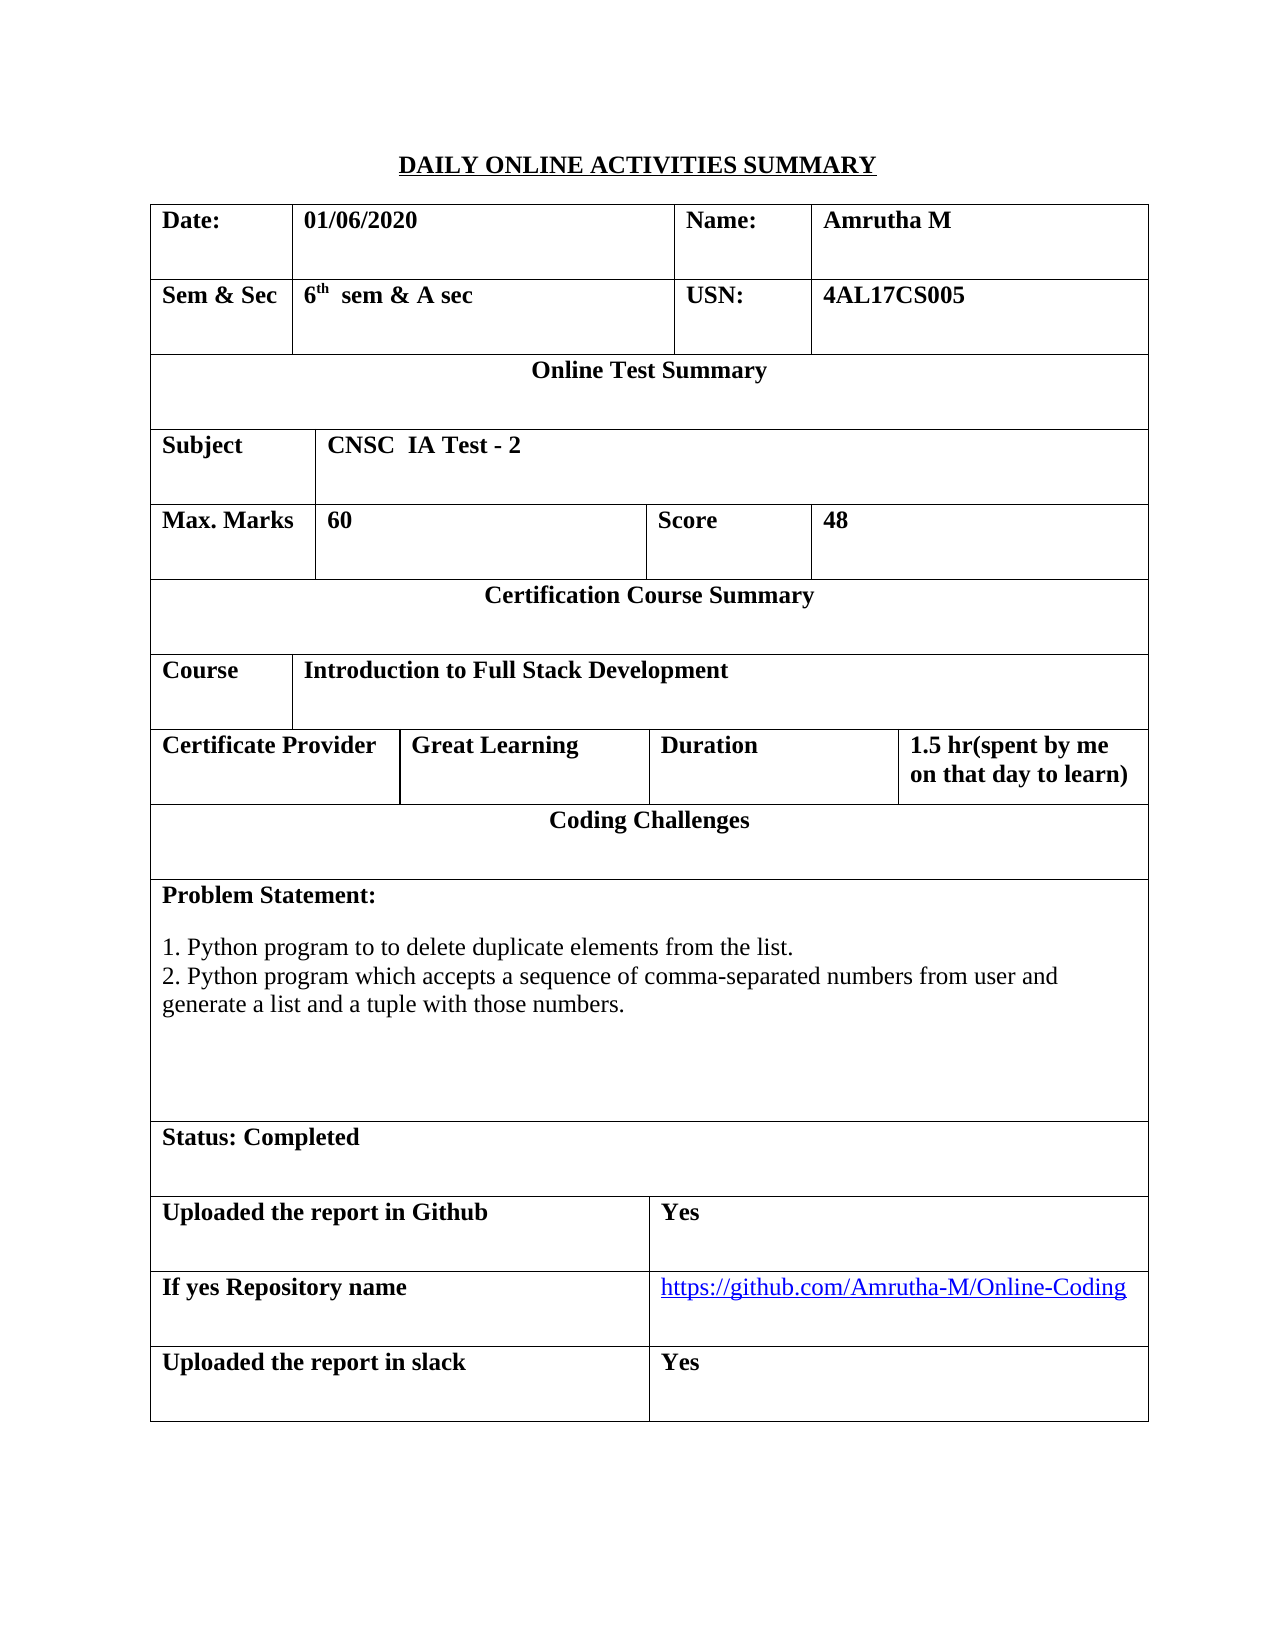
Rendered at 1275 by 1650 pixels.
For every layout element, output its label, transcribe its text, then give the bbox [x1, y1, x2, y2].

table_header Date: [151, 205, 292, 279]
table_cell Course [151, 655, 292, 729]
table_cell Certificate Provider [151, 730, 399, 804]
table_cell 1.5 hr(spent by me on that day to learn) [899, 730, 1148, 804]
table_cell CNSC IA Test - 2 [316, 430, 1148, 504]
table_cell Subject [151, 430, 315, 504]
table_cell Coding Challenges [151, 805, 1148, 879]
text DAILY ONLINE ACTIVITIES SUMMARY [150, 150, 1125, 179]
table_cell Yes [650, 1347, 1148, 1421]
table_cell Sem & Sec [151, 280, 292, 354]
table_cell https://github.com/Amrutha-M/Online-Coding [650, 1272, 1148, 1346]
table_cell Problem Statement: Python program to to delete duplicate elements from the list. Python program which accepts a sequence of comma-separated numbers from user and generate a list and a tuple with those numbers. [151, 880, 1148, 1121]
table_header Name: [675, 205, 811, 279]
table_cell Online Test Summary [151, 355, 1148, 429]
table_cell Yes [650, 1197, 1148, 1271]
table_cell Score [647, 505, 811, 579]
table_cell Max. Marks [151, 505, 315, 579]
table_cell 60 [316, 505, 646, 579]
table_cell If yes Repository name [151, 1272, 649, 1346]
table_cell Uploaded the report in slack [151, 1347, 649, 1421]
table_cell 4AL17CS005 [812, 280, 1148, 354]
table_cell Duration [650, 730, 898, 804]
table_cell 48 [812, 505, 1148, 579]
table_cell Great Learning [401, 730, 649, 804]
table_cell Introduction to Full Stack Development [293, 655, 1148, 729]
table_cell Certification Course Summary [151, 580, 1148, 654]
table_cell Uploaded the report in Github [151, 1197, 649, 1271]
table_header 01/06/2020 [293, 205, 674, 279]
table_cell 6th sem & A sec [293, 280, 674, 354]
table_header Amrutha M [812, 205, 1148, 279]
table_cell USN: [675, 280, 811, 354]
table_cell Status: Completed [151, 1122, 1148, 1196]
